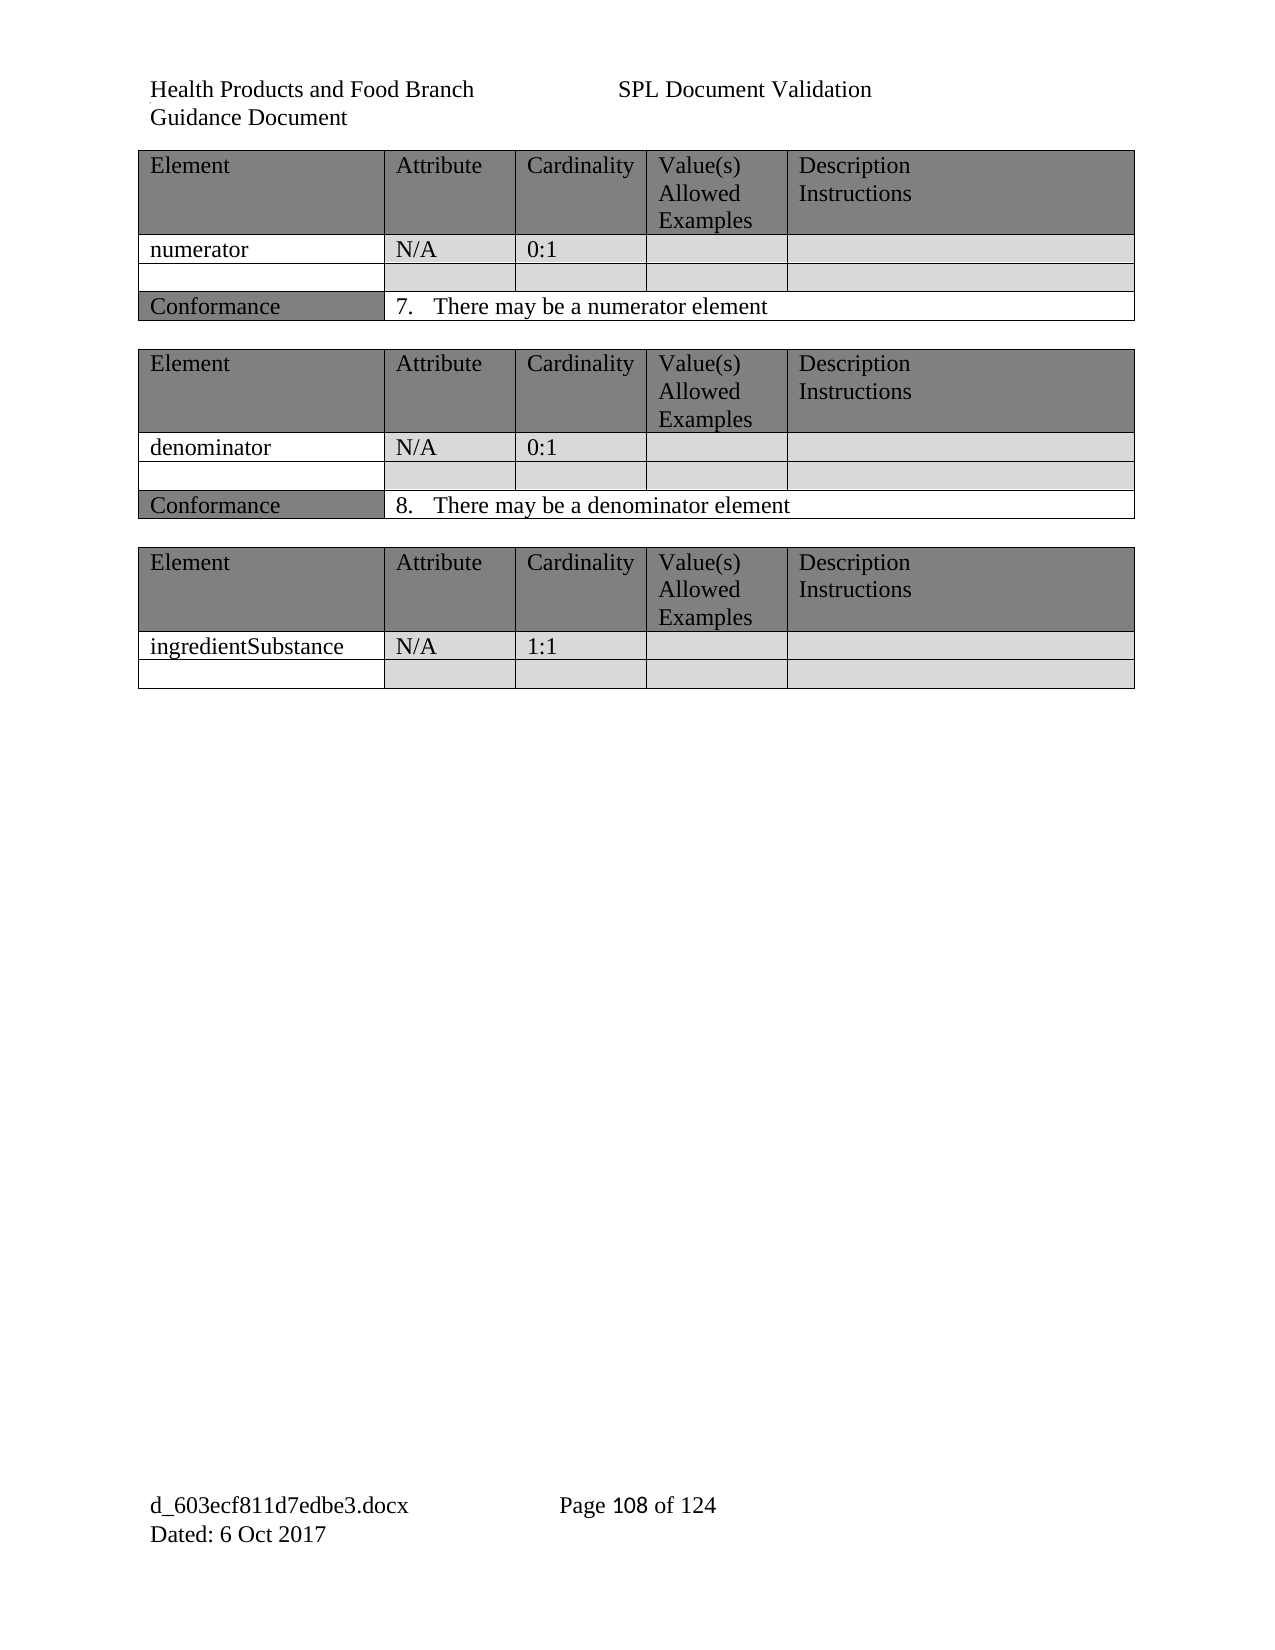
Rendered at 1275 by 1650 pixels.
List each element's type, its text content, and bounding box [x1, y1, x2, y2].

table_cell [647, 660, 787, 688]
table_cell 1:1 [516, 632, 646, 659]
table_cell N/A [385, 433, 515, 461]
table_cell [647, 235, 787, 262]
table_cell Conformance [139, 491, 384, 518]
table_header Cardinality [516, 151, 646, 234]
table_header Element [139, 350, 384, 432]
table_cell There may be a denominator element [587, 491, 1134, 518]
table_cell denominator [139, 433, 384, 461]
table_cell [139, 264, 384, 291]
table_cell [788, 660, 1134, 688]
table_cell [647, 462, 787, 489]
table_header Description Instructions [788, 350, 1134, 432]
table_header Attribute [385, 151, 515, 234]
table_cell [516, 462, 646, 489]
table_cell [647, 632, 787, 659]
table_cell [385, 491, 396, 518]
table_header Description Instructions [788, 548, 1134, 631]
table_header Attribute [385, 548, 515, 631]
table_cell [788, 264, 1134, 291]
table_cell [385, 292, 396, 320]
table_cell [385, 660, 515, 688]
table_cell [139, 660, 384, 688]
table_header Value(s) Allowed Examples [647, 151, 787, 234]
table_header Element [139, 151, 384, 234]
table_header Description Instructions [788, 151, 1134, 234]
table_cell 0:1 [516, 433, 646, 461]
table_header Value(s) Allowed Examples [647, 548, 787, 631]
table_cell [788, 235, 1134, 262]
table_cell [788, 462, 1134, 489]
table_header Attribute [385, 350, 515, 432]
table_cell [139, 462, 384, 489]
table_cell [385, 462, 515, 489]
table_cell ingredientSubstance [139, 632, 384, 659]
table_cell [788, 433, 1134, 461]
table_cell Conformance [139, 292, 384, 320]
table_cell 0:1 [516, 235, 646, 262]
table_cell N/A [385, 235, 515, 262]
table_cell N/A [385, 632, 515, 659]
table_cell There may be a numerator element [587, 292, 1134, 320]
table_cell [647, 433, 787, 461]
table_header Cardinality [516, 350, 646, 432]
table_cell [516, 660, 646, 688]
table_cell [385, 264, 515, 291]
table_header Element [139, 548, 384, 631]
table_header Value(s) Allowed Examples [647, 350, 787, 432]
table_cell numerator [139, 235, 384, 262]
table_header Cardinality [516, 548, 646, 631]
table_cell [516, 264, 646, 291]
table_cell [788, 632, 1134, 659]
table_cell [647, 264, 787, 291]
